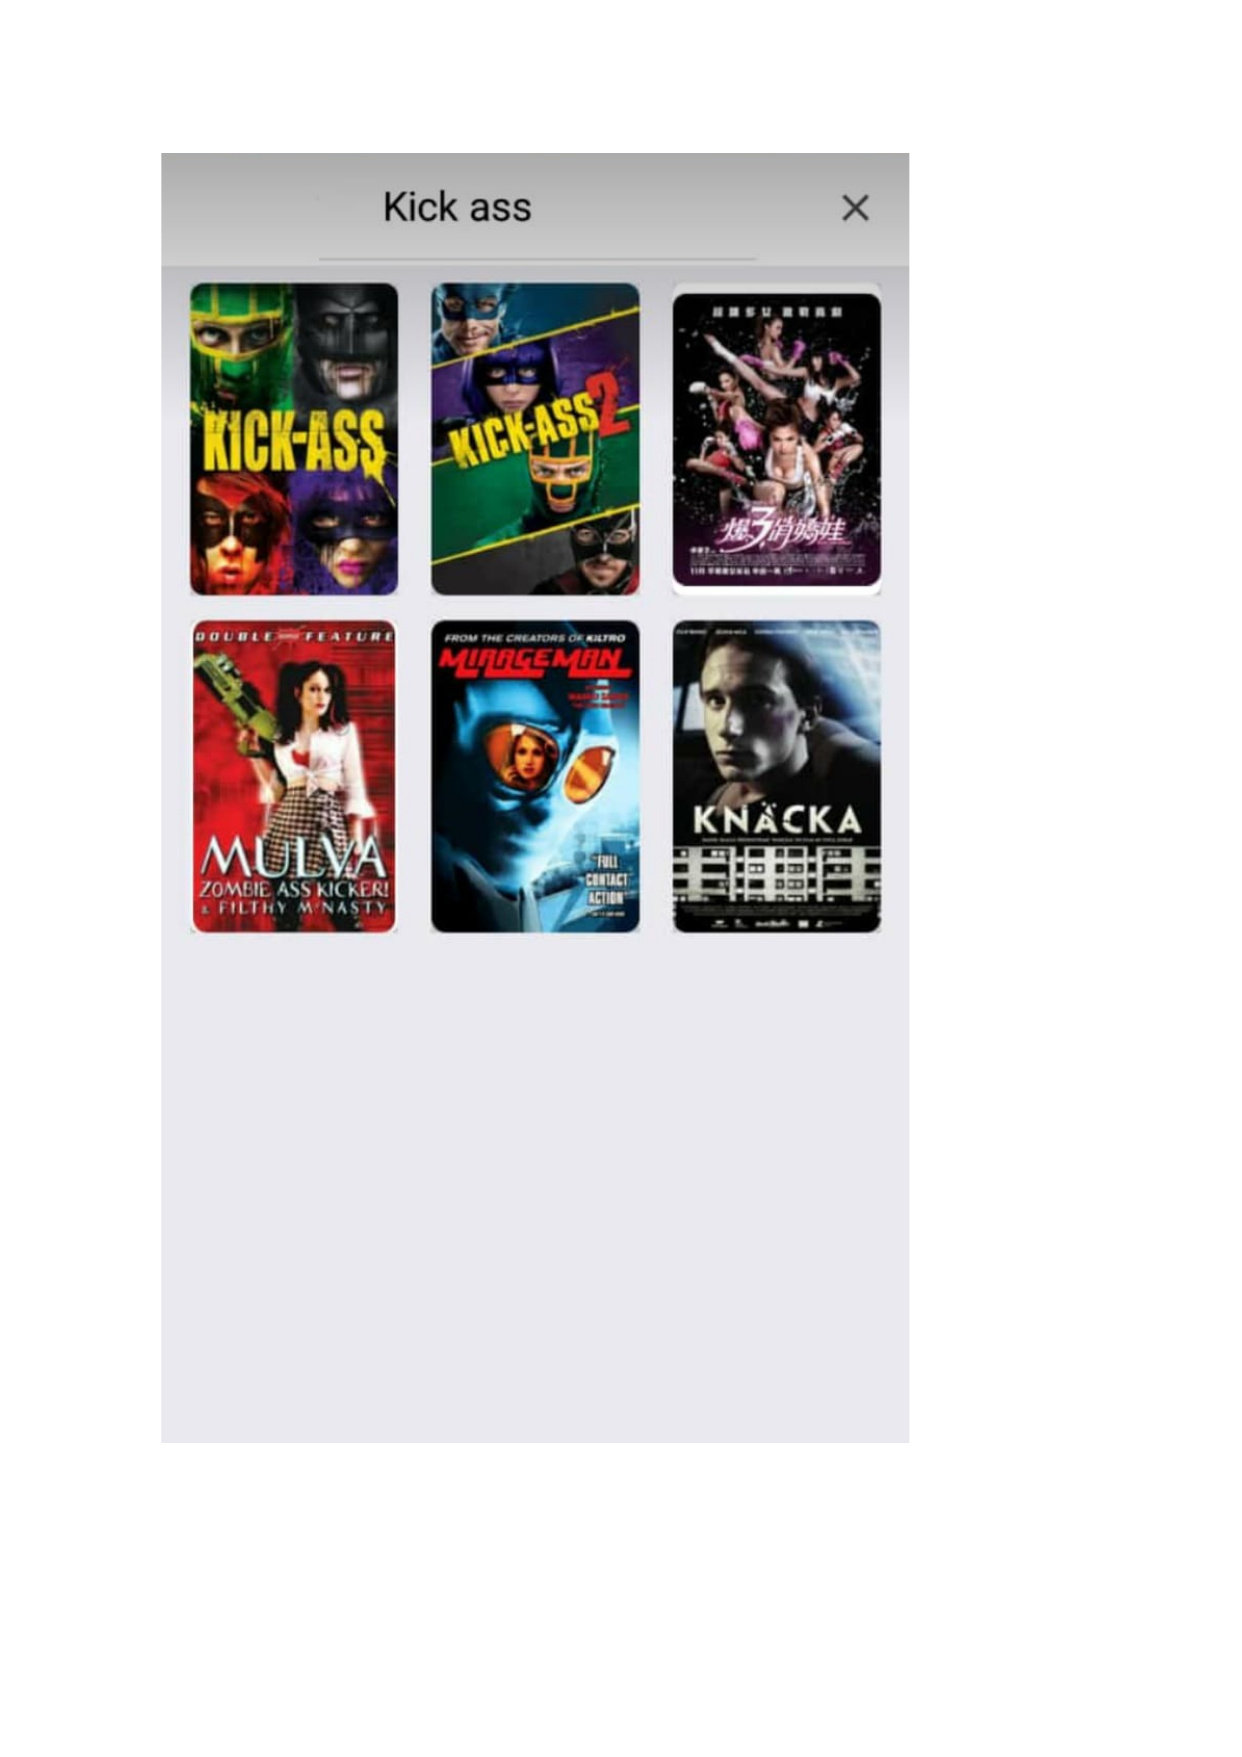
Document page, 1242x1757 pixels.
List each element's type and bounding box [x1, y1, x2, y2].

picture [161, 153, 910, 1443]
